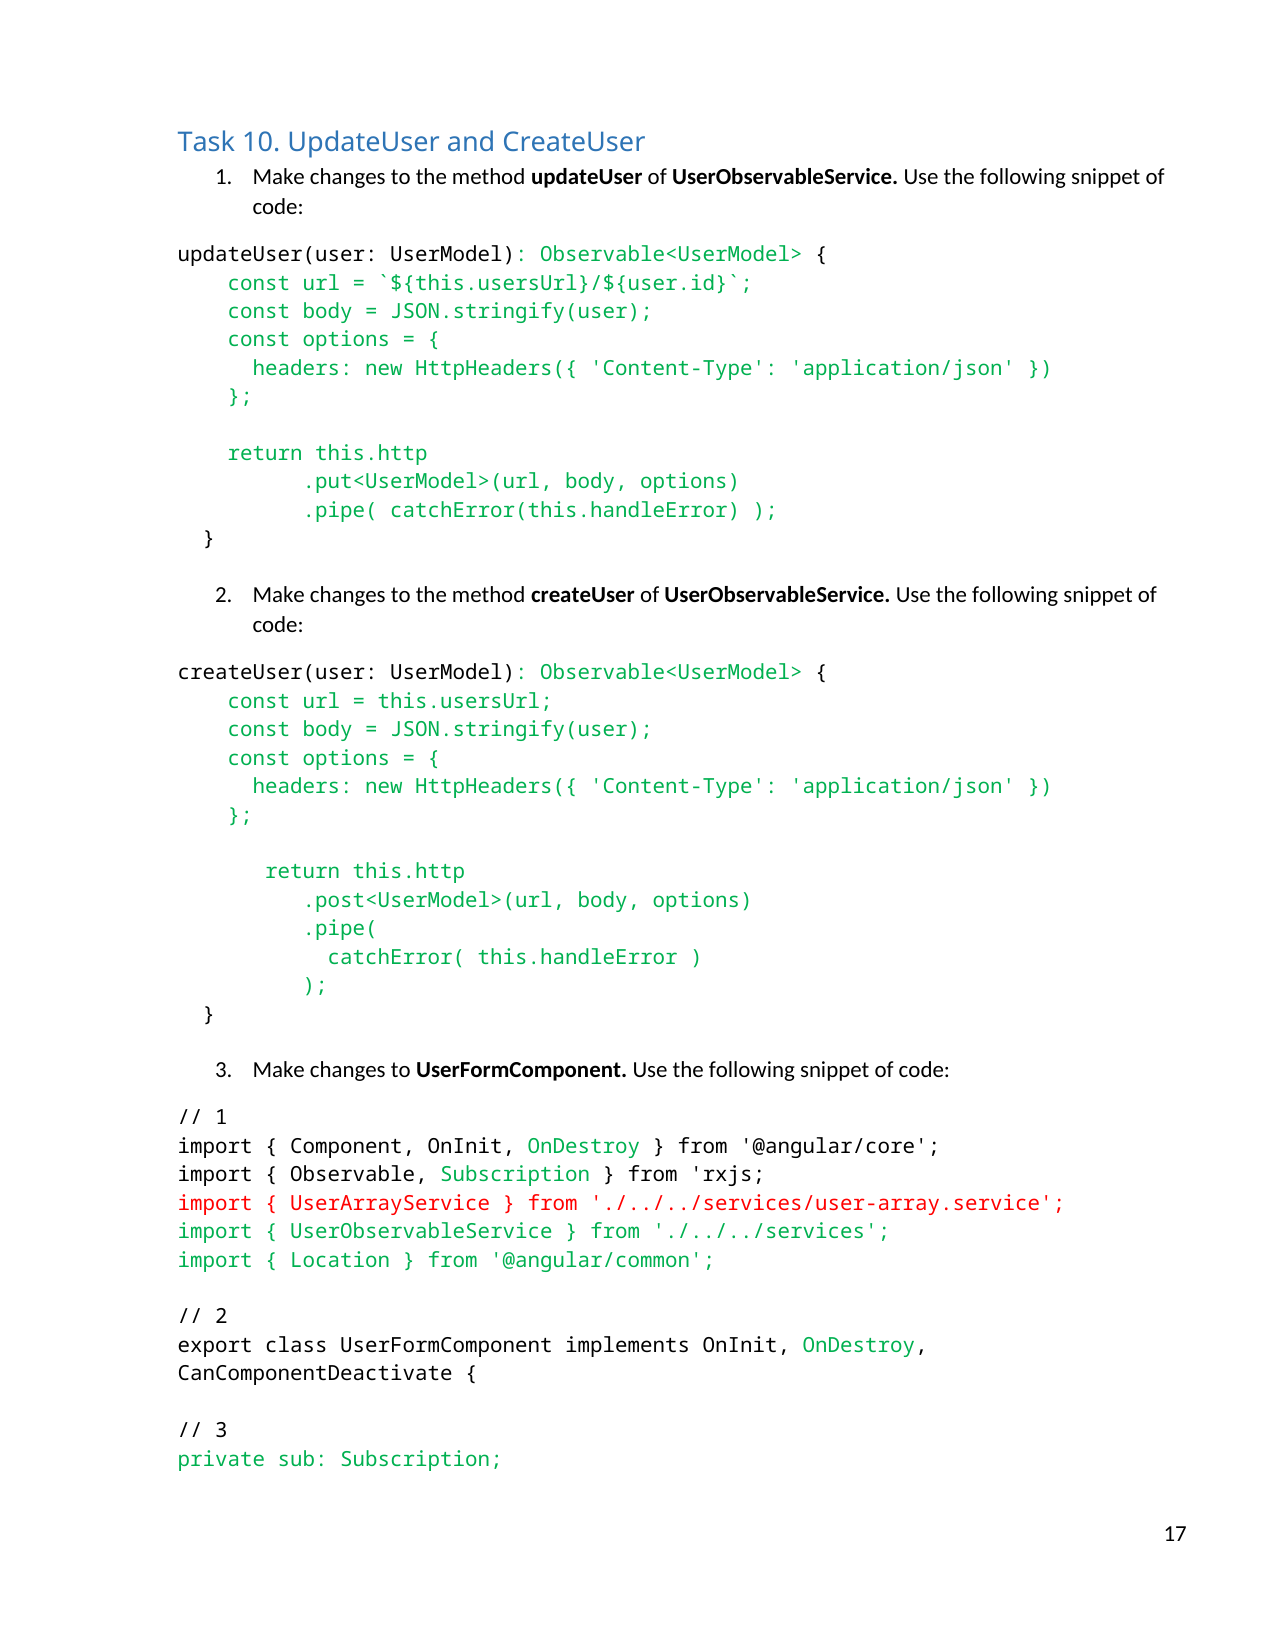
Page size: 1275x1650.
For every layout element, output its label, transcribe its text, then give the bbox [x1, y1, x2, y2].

text const url = this.usersUrl; [177, 686, 1186, 714]
text .pipe( catchError(this.handleError) ); [177, 495, 1186, 523]
list Make changes to the method updateUser of UserObservableService. Use the following snippet of code: [215, 162, 1186, 220]
text import { Observable, Subscription } from 'rxjs; [177, 1159, 1186, 1188]
text return this.http [177, 438, 1186, 467]
text catchError( this.handleError ) [177, 942, 1186, 970]
text import { Component, OnInit, OnDestroy } from '@angular/core'; [177, 1131, 1186, 1159]
text export class UserFormComponent implements OnInit, OnDestroy, CanComponentDeactivate { [177, 1330, 1186, 1387]
text } [177, 523, 1186, 552]
text import { UserArrayService } from './../../services/user-array.service'; [177, 1188, 1186, 1216]
text const body = JSON.stringify(user); [177, 296, 1186, 324]
text }; [177, 381, 1186, 410]
text const body = JSON.stringify(user); [177, 714, 1186, 743]
text import { UserObservableService } from './../../services'; [177, 1216, 1186, 1245]
text .put<UserModel>(url, body, options) [177, 467, 1186, 495]
text } [177, 999, 1186, 1027]
text private sub: Subscription; [177, 1444, 1186, 1472]
text import { Location } from '@angular/common'; [177, 1245, 1186, 1273]
text return this.http [177, 857, 1186, 885]
text headers: new HttpHeaders({ 'Content-Type': 'application/json' }) [177, 771, 1186, 800]
text // 1 [177, 1102, 1186, 1131]
text // 3 [177, 1415, 1186, 1444]
text // 2 [177, 1302, 1186, 1330]
text .post<UserModel>(url, body, options) [177, 885, 1186, 913]
list Make changes to the method createUser of UserObservableService. Use the following snippet of code: [215, 580, 1186, 639]
text const options = { [177, 324, 1186, 353]
list Make changes to UserFormComponent. Use the following snippet of code: [215, 1056, 1186, 1084]
text }; [177, 800, 1186, 828]
text updateUser(user: UserModel): Observable<UserModel> { [177, 239, 1186, 268]
text headers: new HttpHeaders({ 'Content-Type': 'application/json' }) [177, 353, 1186, 381]
text const url = `${this.usersUrl}/${user.id}`; [177, 268, 1186, 296]
text createUser(user: UserModel): Observable<UserModel> { [177, 657, 1186, 686]
text const options = { [177, 743, 1186, 771]
text ); [177, 970, 1186, 999]
subtitle Task 10. UpdateUser and CreateUser [177, 122, 1186, 159]
text .pipe( [177, 913, 1186, 942]
